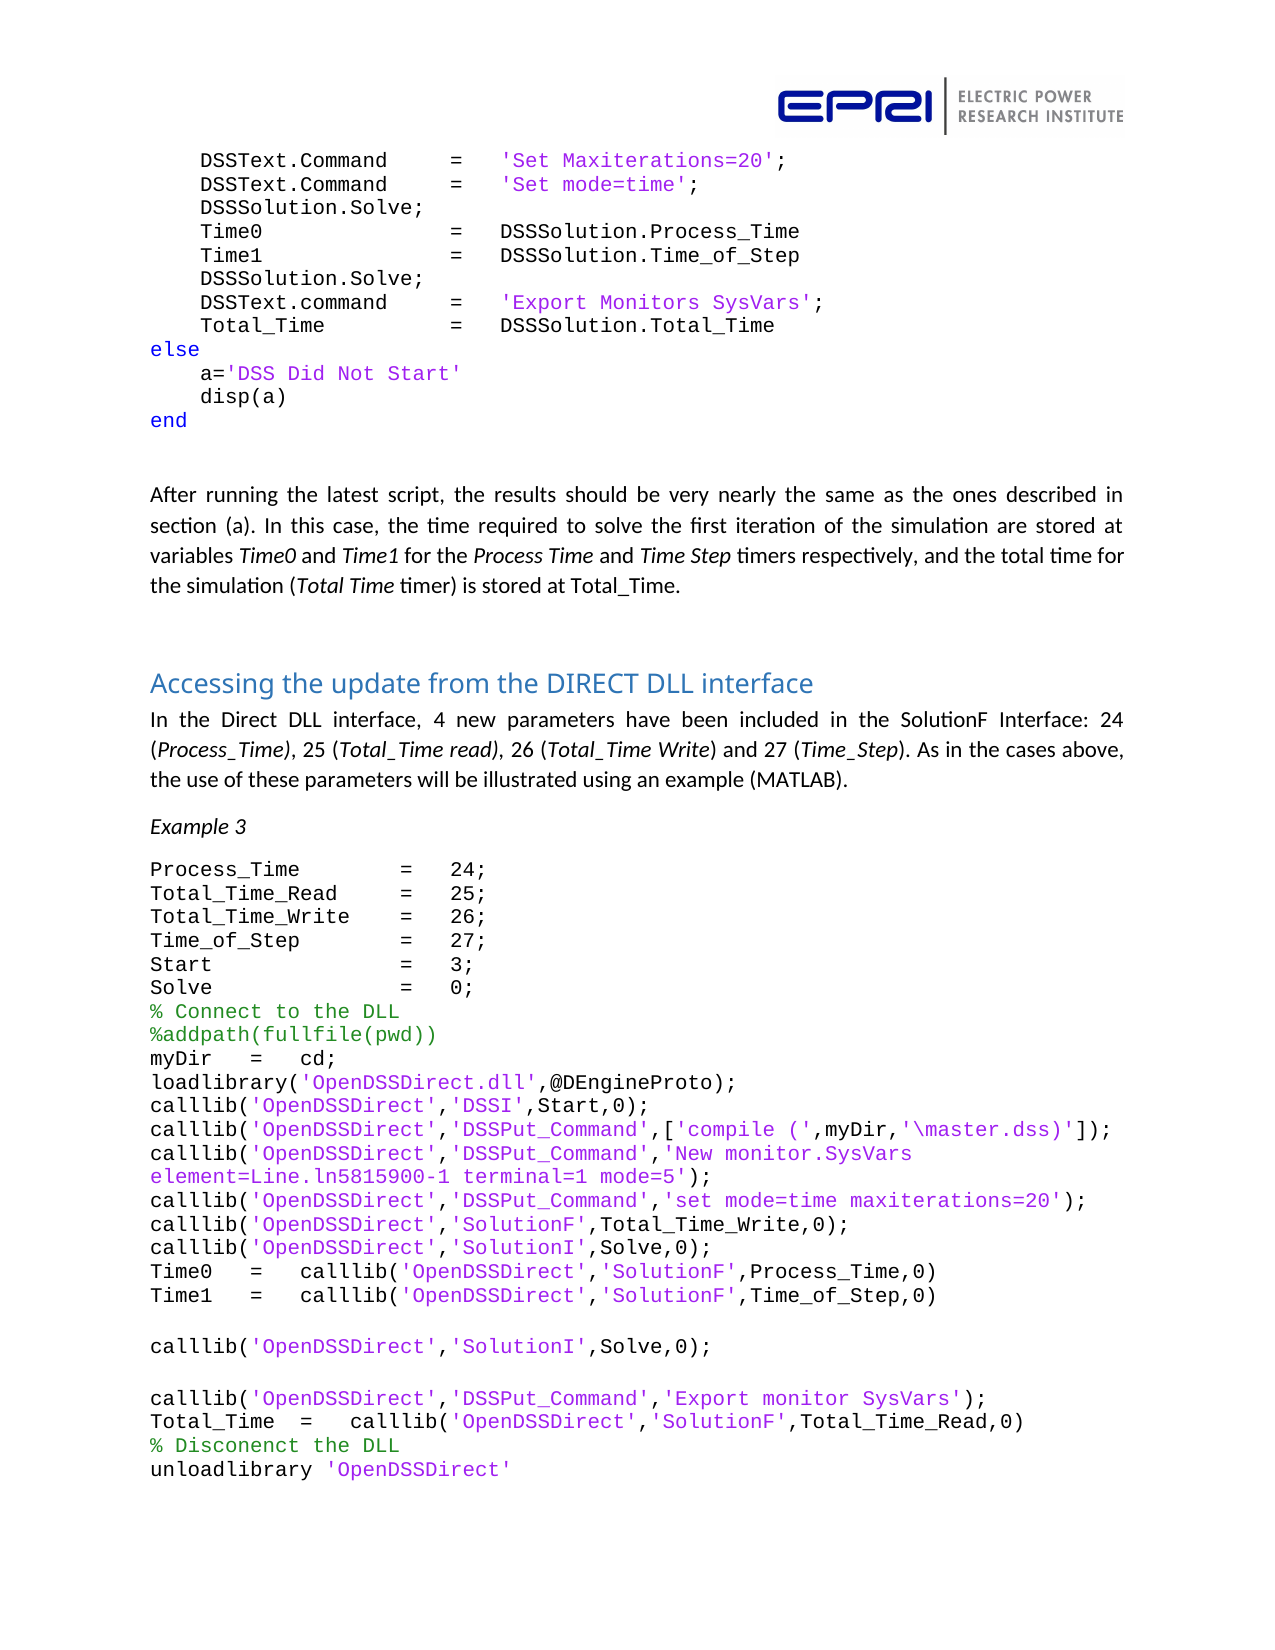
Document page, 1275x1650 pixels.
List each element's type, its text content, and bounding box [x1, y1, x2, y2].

text calllib('OpenDSSDirect','SolutionI',Solve,0); [150, 1237, 1125, 1261]
text Start = 3; [150, 953, 1125, 977]
text DSSText.Command = 'Set Maxiterations=20'; [150, 150, 1125, 174]
text Total_Time_Write = 26; [150, 906, 1125, 930]
subtitle Accessing the update from the DIRECT DLL interface [150, 665, 1125, 702]
text Process_Time = 24; [150, 859, 1125, 883]
text Time0 = calllib('OpenDSSDirect','SolutionF',Process_Time,0) [150, 1261, 1125, 1284]
text Time1 = DSSSolution.Time_of_Step [150, 244, 1125, 268]
text calllib('OpenDSSDirect','DSSPut_Command',['compile (',myDir,'\master.dss)']); [150, 1119, 1125, 1143]
text After running the latest script, the results should be very nearly the same as the ones described in section (a). In this case, the time required to solve the first iteration of the simulation are stored at variables Time0 and Time1 for the Process Time and Time Step timers respectively, and the total time for the simulation (Total Time timer) is stored at Total_Time. [150, 481, 1125, 599]
text calllib('OpenDSSDirect','SolutionF',Total_Time_Write,0); [150, 1214, 1125, 1237]
text calllib('OpenDSSDirect','DSSI',Start,0); [150, 1095, 1125, 1119]
text % Connect to the DLL [150, 1001, 1125, 1024]
text Solve = 0; [150, 977, 1125, 1001]
text %addpath(fullfile(pwd)) [150, 1024, 1125, 1048]
text unloadlibrary 'OpenDSSDirect' [150, 1459, 1125, 1482]
text a='DSS Did Not Start' [150, 363, 1125, 386]
text calllib('OpenDSSDirect','DSSPut_Command','Export monitor SysVars'); [150, 1388, 1125, 1412]
text else [150, 339, 1125, 363]
text end [150, 410, 1125, 434]
text DSSSolution.Solve; [150, 268, 1125, 292]
text Total_Time = DSSSolution.Total_Time [150, 316, 1125, 339]
text calllib('OpenDSSDirect','DSSPut_Command','set mode=time maxiterations=20'); [150, 1190, 1125, 1214]
text Time1 = calllib('OpenDSSDirect','SolutionF',Time_of_Step,0) [150, 1284, 1125, 1308]
text disp(a) [150, 386, 1125, 410]
text DSSText.Command = 'Set mode=time'; [150, 174, 1125, 197]
text Time0 = DSSSolution.Process_Time [150, 221, 1125, 244]
text calllib('OpenDSSDirect','DSSPut_Command','New monitor.SysVars element=Line.ln5815900-1 terminal=1 mode=5'); [150, 1143, 1125, 1190]
text DSSText.command = 'Export Monitors SysVars'; [150, 292, 1125, 316]
text DSSSolution.Solve; [150, 197, 1125, 221]
text calllib('OpenDSSDirect','SolutionI',Solve,0); [150, 1336, 1125, 1360]
text myDir = cd; [150, 1048, 1125, 1072]
text loadlibrary('OpenDSSDirect.dll',@DEngineProto); [150, 1072, 1125, 1095]
text Total_Time_Read = 25; [150, 883, 1125, 906]
text Total_Time = calllib('OpenDSSDirect','SolutionF',Total_Time_Read,0) [150, 1412, 1125, 1435]
text Example 3 [150, 812, 1125, 840]
text Time_of_Step = 27; [150, 930, 1125, 953]
picture [775, 75, 1125, 138]
text % Disconenct the DLL [150, 1435, 1125, 1459]
text In the Direct DLL interface, 4 new parameters have been included in the SolutionF Interface: 24 (Process_Time), 25 (Total_Time read), 26 (Total_Time Write) and 27 (Time_Step). As in the cases above, the use of these parameters will be illustrated using an example (MATLAB). [150, 705, 1125, 793]
